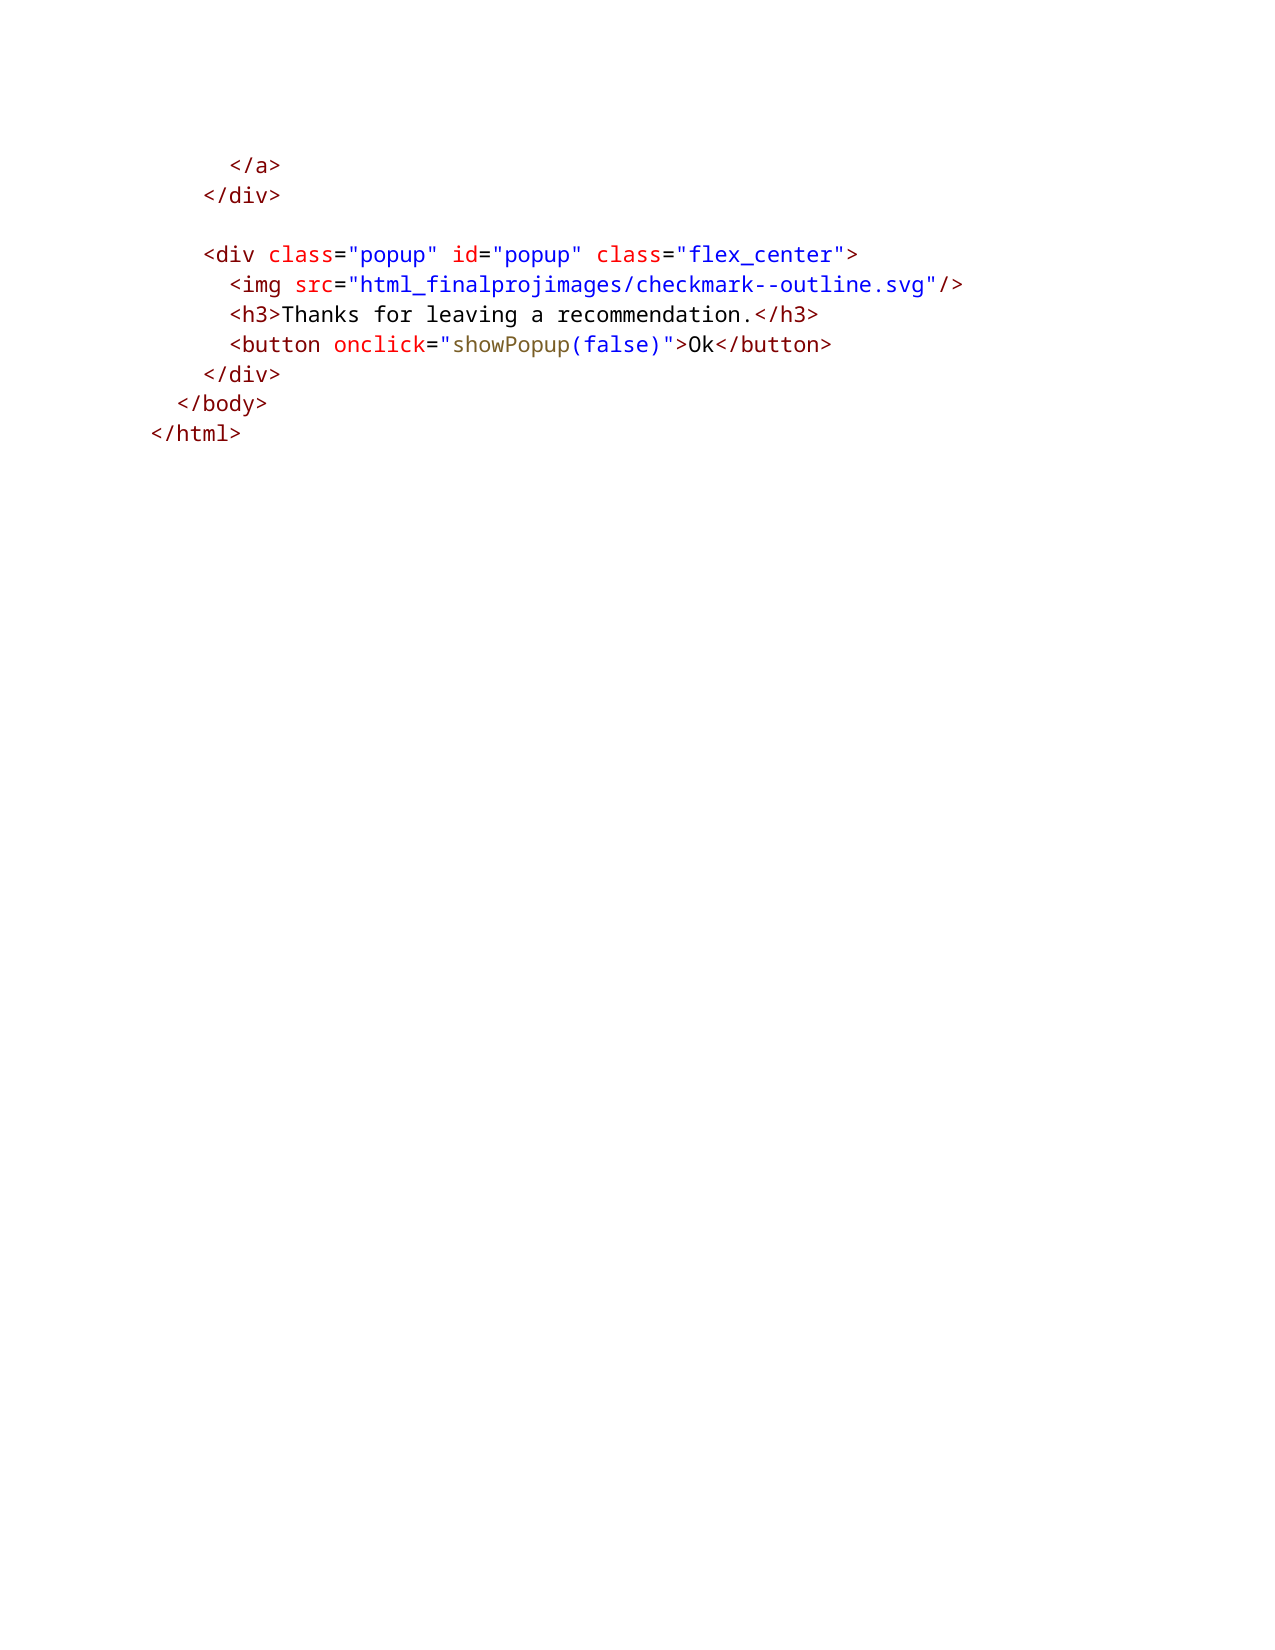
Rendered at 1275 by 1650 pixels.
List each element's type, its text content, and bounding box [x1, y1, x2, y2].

text <button onclick="showPopup(false)">Ok</button> [150, 329, 1125, 358]
text </a> [150, 150, 1125, 180]
text </body> [150, 388, 1125, 418]
text <img src="html_finalprojimages/checkmark--outline.svg"/> [150, 269, 1125, 299]
text </div> [150, 180, 1125, 209]
text <div class="popup" id="popup" class="flex_center"> [150, 239, 1125, 269]
text </div> [150, 358, 1125, 388]
text </html> [150, 418, 1125, 448]
text <h3>Thanks for leaving a recommendation.</h3> [150, 299, 1125, 329]
